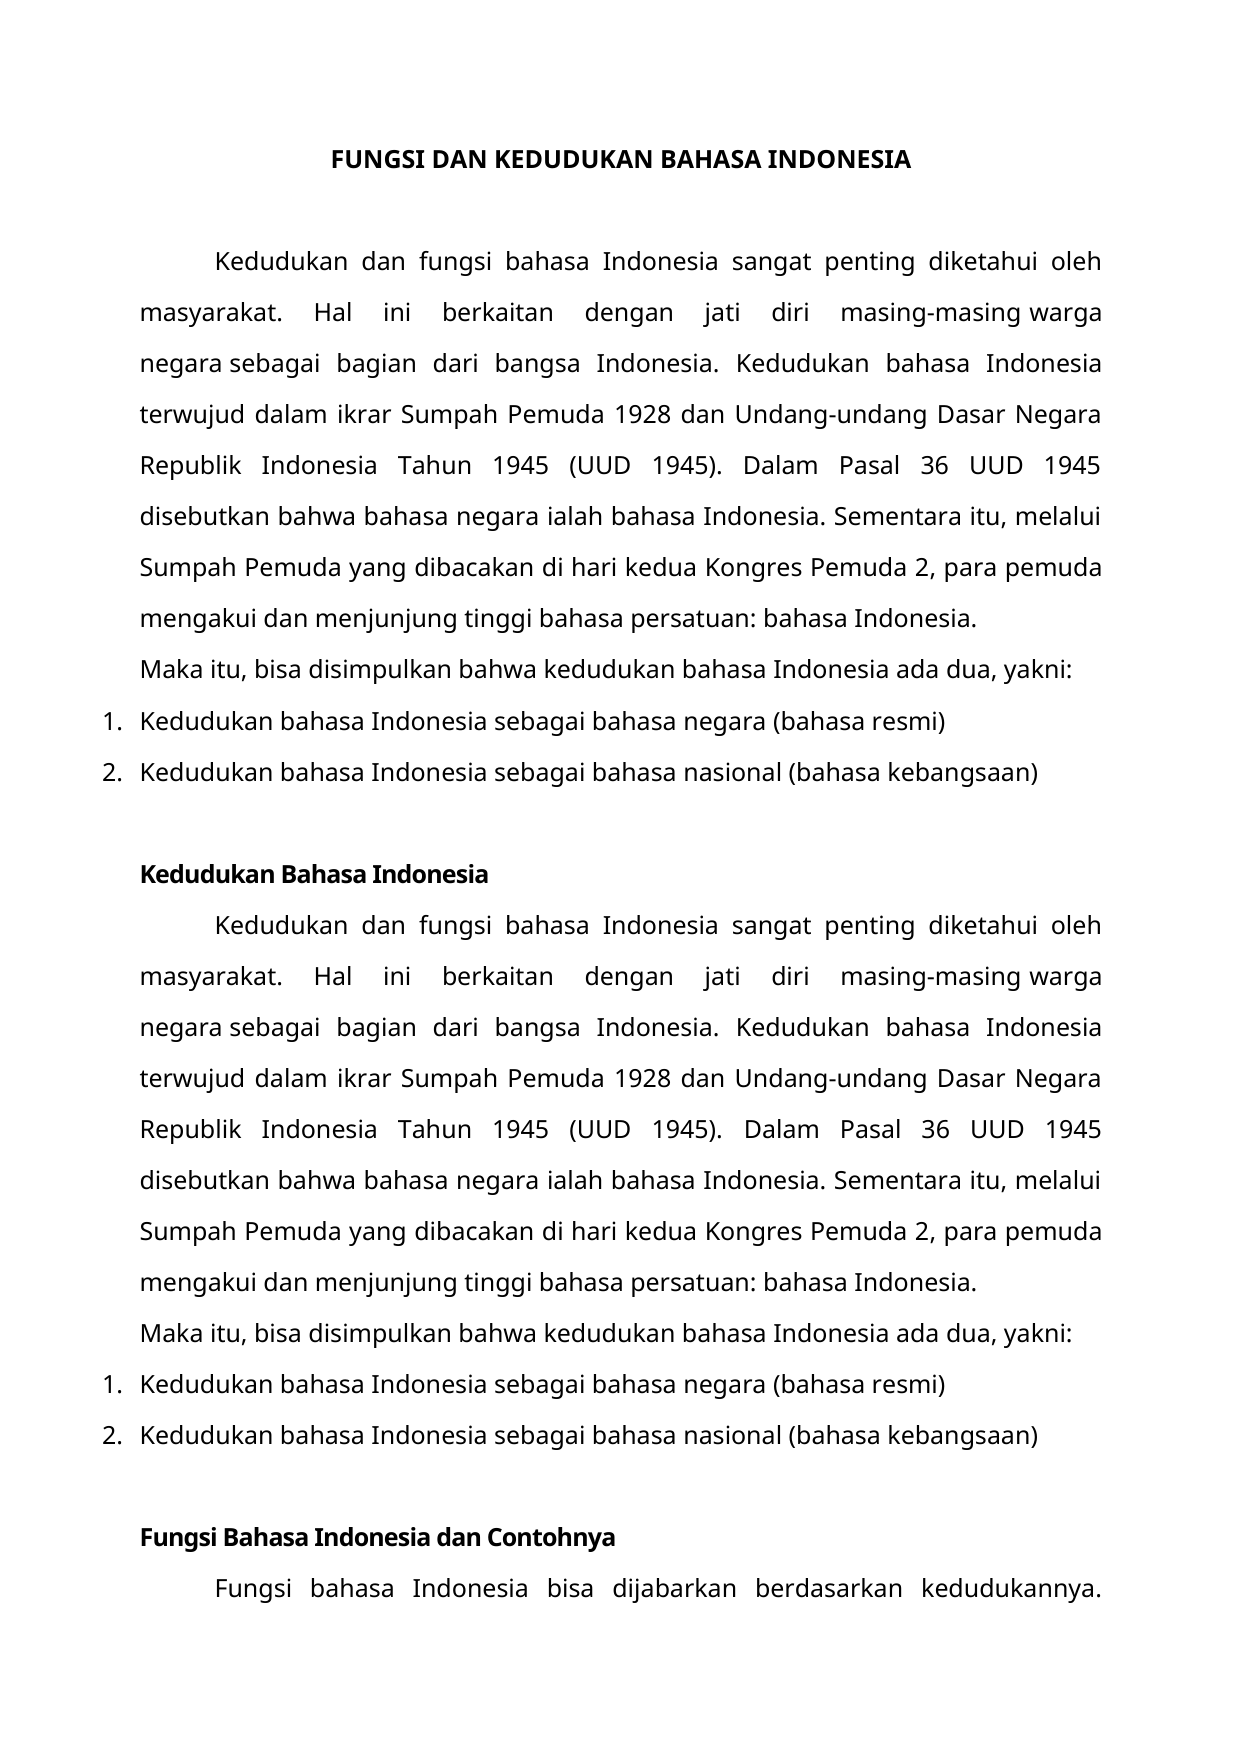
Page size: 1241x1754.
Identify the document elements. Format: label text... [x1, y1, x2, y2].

text Kedudukan Bahasa Indonesia [139, 856, 1103, 890]
text Maka itu, bisa disimpulkan bahwa kedudukan bahasa Indonesia ada dua, yakni: [139, 652, 1103, 686]
list Kedudukan bahasa Indonesia sebagai bahasa negara (bahasa resmi) [102, 1367, 1103, 1401]
text Kedudukan dan fungsi bahasa Indonesia sangat penting diketahui oleh masyarakat. Hal ini berkaitan dengan jati diri masing-masing warga negara sebagai bagian dari bangsa Indonesia. Kedudukan bahasa Indonesia terwujud dalam ikrar Sumpah Pemuda 1928 dan Undang-undang Dasar Negara Republik Indonesia Tahun 1945 (UUD 1945). Dalam Pasal 36 UUD 1945 disebutkan bahwa bahasa negara ialah bahasa Indonesia. Sementara itu, melalui Sumpah Pemuda yang dibacakan di hari kedua Kongres Pemuda 2, para pemuda mengakui dan menjunjung tinggi bahasa persatuan: bahasa Indonesia. [139, 244, 1103, 635]
text Maka itu, bisa disimpulkan bahwa kedudukan bahasa Indonesia ada dua, yakni: [139, 1316, 1103, 1350]
text Kedudukan dan fungsi bahasa Indonesia sangat penting diketahui oleh masyarakat. Hal ini berkaitan dengan jati diri masing-masing warga negara sebagai bagian dari bangsa Indonesia. Kedudukan bahasa Indonesia terwujud dalam ikrar Sumpah Pemuda 1928 dan Undang-undang Dasar Negara Republik Indonesia Tahun 1945 (UUD 1945). Dalam Pasal 36 UUD 1945 disebutkan bahwa bahasa negara ialah bahasa Indonesia. Sementara itu, melalui Sumpah Pemuda yang dibacakan di hari kedua Kongres Pemuda 2, para pemuda mengakui dan menjunjung tinggi bahasa persatuan: bahasa Indonesia. [139, 907, 1103, 1299]
list Kedudukan bahasa Indonesia sebagai bahasa nasional (bahasa kebangsaan) [102, 1418, 1103, 1452]
list Kedudukan bahasa Indonesia sebagai bahasa nasional (bahasa kebangsaan) [102, 754, 1103, 788]
text Fungsi Bahasa Indonesia dan Contohnya [139, 1520, 1103, 1554]
list Kedudukan bahasa Indonesia sebagai bahasa negara (bahasa resmi) [102, 703, 1103, 737]
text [139, 1571, 1103, 1605]
text FUNGSI DAN KEDUDUKAN BAHASA INDONESIA [139, 142, 1103, 176]
